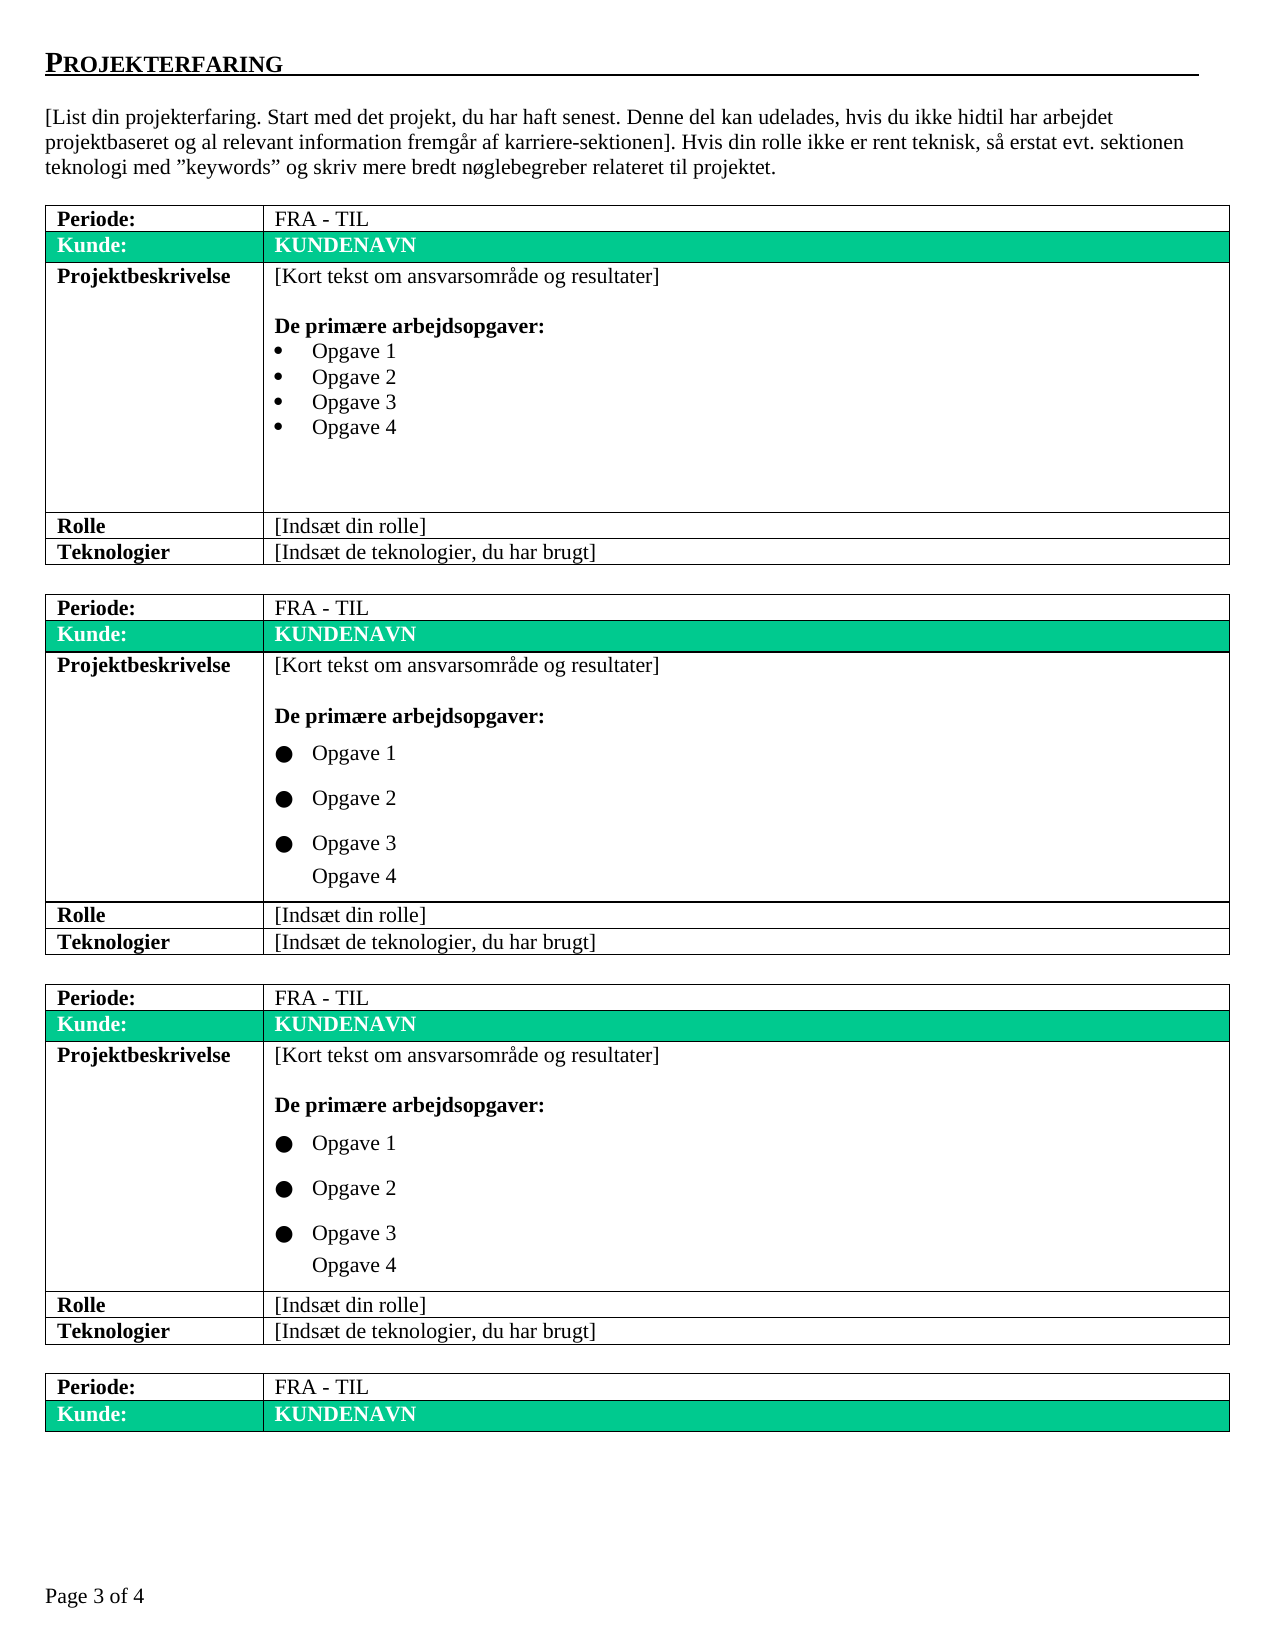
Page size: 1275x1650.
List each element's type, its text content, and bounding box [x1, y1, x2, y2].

table_header FRA - TIL [264, 206, 1229, 231]
table_cell [Indsæt de teknologier, du har brugt] [264, 539, 1229, 564]
table_cell [Kort tekst om ansvarsområde og resultater] De primære arbejdsopgaver: Opgave 1 Opgave 2 Opgave 3 Opgave 4 [264, 263, 1229, 512]
table_cell Teknologier [46, 539, 263, 564]
table_header Periode: [46, 1374, 263, 1399]
table_header Periode: [46, 595, 263, 620]
table_cell KUNDENAVN [264, 1011, 1229, 1041]
table_cell Rolle [46, 513, 263, 538]
text Projekterfaring [45, 45, 1230, 78]
table_cell Kunde: [46, 1401, 263, 1431]
table_cell KUNDENAVN [264, 621, 1229, 651]
table_header FRA - TIL [264, 595, 1229, 620]
table_cell [Indsæt de teknologier, du har brugt] [264, 1318, 1229, 1343]
table_cell Projektbeskrivelse [46, 263, 263, 512]
table_cell Rolle [46, 1292, 263, 1317]
table_cell Projektbeskrivelse [46, 653, 263, 901]
text [List din projekterfaring. Start med det projekt, du har haft senest. Denne del kan udelades, hvis du ikke hidtil har arbejdet projektbaseret og al relevant information fremgår af karriere-sektionen]. Hvis din rolle ikke er rent teknisk, så erstat evt. sektionen teknologi med ”keywords” og skriv mere bredt nøglebegreber relateret til projektet. [45, 104, 1230, 179]
table_cell Teknologier [46, 1318, 263, 1343]
table_cell [Indsæt din rolle] [264, 513, 1229, 538]
table_cell [Indsæt din rolle] [264, 903, 1229, 928]
table_header FRA - TIL [264, 1374, 1229, 1399]
table_cell Rolle [46, 903, 263, 928]
table_cell KUNDENAVN [264, 232, 1229, 262]
table_header Periode: [46, 206, 263, 231]
table_cell Teknologier [46, 929, 263, 954]
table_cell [264, 1042, 1229, 1291]
table_cell Kunde: [46, 621, 263, 651]
table_cell [Indsæt de teknologier, du har brugt] [264, 929, 1229, 954]
table_header Periode: [46, 985, 263, 1010]
table_cell Kunde: [46, 232, 263, 262]
table_cell Kunde: [46, 1011, 263, 1041]
table_cell [Kort tekst om ansvarsområde og resultater] De primære arbejdsopgaver: Opgave 1 Opgave 2 Opgave 3 Opgave 4 [264, 653, 1229, 901]
table_header FRA - TIL [264, 985, 1229, 1010]
table_cell Projektbeskrivelse [46, 1042, 263, 1291]
table_cell KUNDENAVN [264, 1401, 1229, 1431]
table_cell [Indsæt din rolle] [264, 1292, 1229, 1317]
